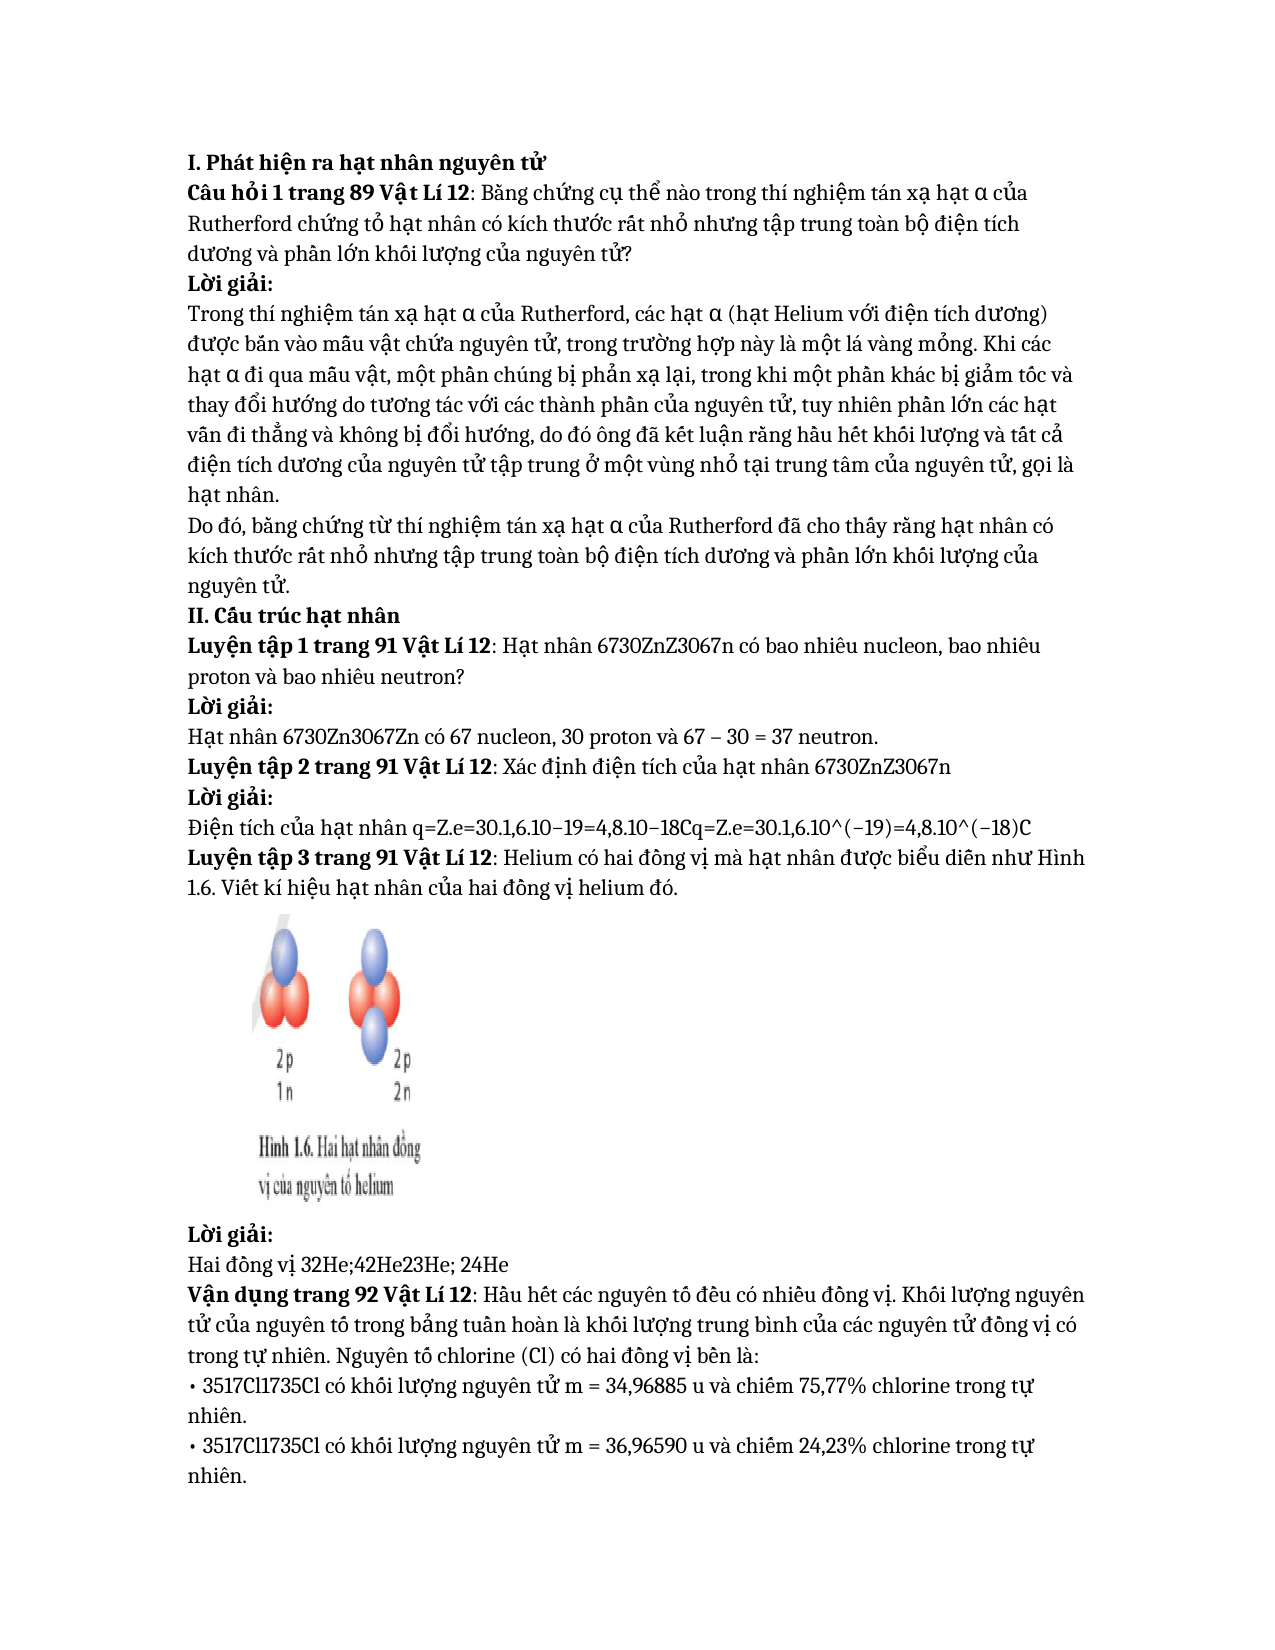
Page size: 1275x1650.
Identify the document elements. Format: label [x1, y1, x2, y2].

picture [206, 905, 519, 1218]
text [187, 150, 1087, 1489]
